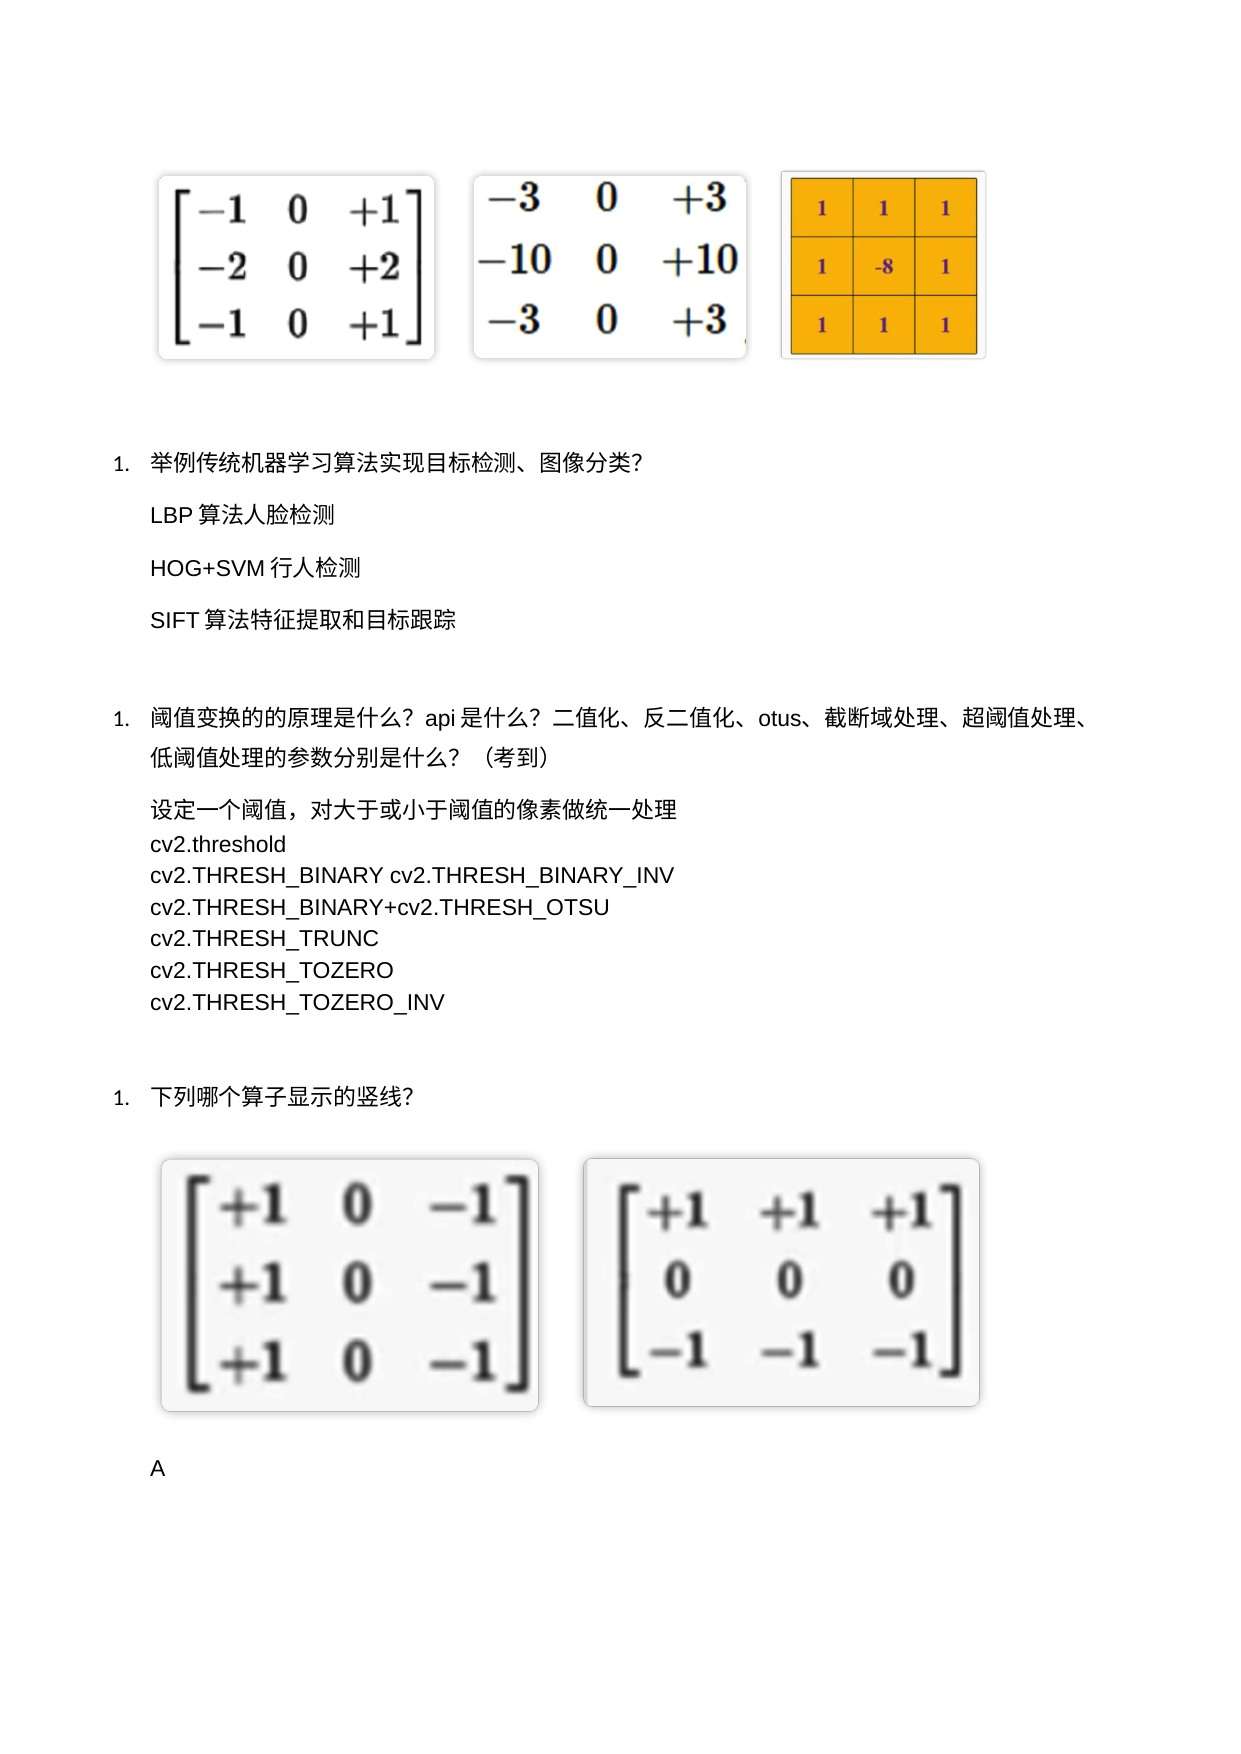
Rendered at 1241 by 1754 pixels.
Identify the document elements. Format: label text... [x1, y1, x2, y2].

picture [151, 168, 441, 366]
list 举例传统机器学习算法实现目标检测、图像分类？ [112, 445, 1090, 478]
text 设定一个阈值，对大于或小于阈值的像素做统一处理 cv2.threshold cv2.THRESH_BINARY cv2.THRESH_BINARY_INV cv2.THRESH_BINARY+cv2.THRESH_OTSU cv2.THRESH_TRUNC cv2.THRESH_TOZERO cv2.THRESH_TOZERO_INV [150, 792, 1090, 1015]
text SIFT算法特征提取和目标跟踪 [150, 602, 1090, 635]
text A [150, 1455, 1090, 1481]
list 下列哪个算子显示的竖线？ [112, 1079, 1090, 1112]
list 阈值变换的的原理是什么？api是什么？二值化、反二值化、otus、截断域处理、超阈值处理、低阈值处理的参数分别是什么？（考到） [112, 700, 1090, 773]
picture [574, 1149, 989, 1416]
table_header [765, 150, 1001, 386]
picture [778, 168, 988, 361]
text LBP算法人脸检测 [150, 497, 1090, 531]
table_header [454, 150, 765, 386]
table_header [139, 1131, 561, 1442]
picture [151, 1149, 549, 1422]
table_header [139, 150, 454, 386]
text HOG+SVM行人检测 [150, 549, 1090, 583]
table_header [561, 1131, 1001, 1442]
picture [466, 168, 753, 366]
